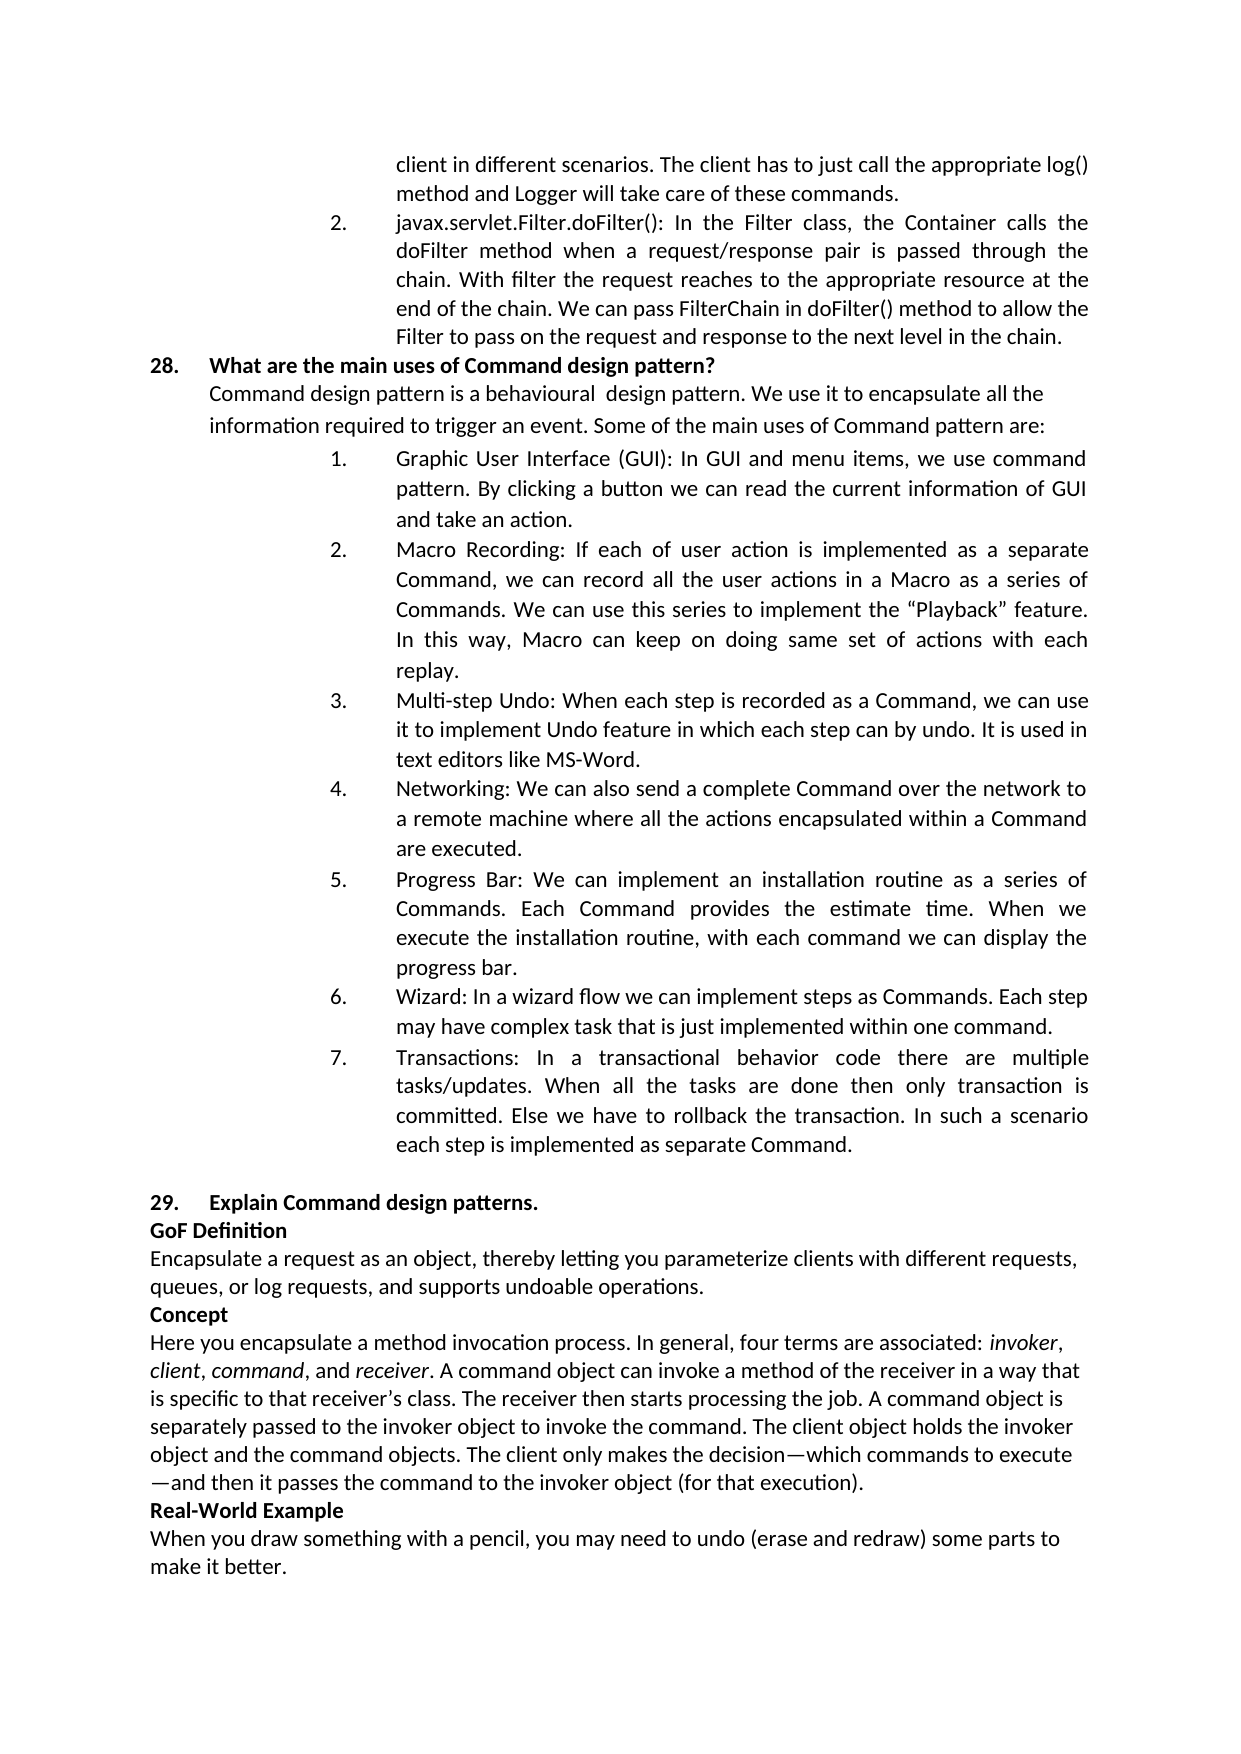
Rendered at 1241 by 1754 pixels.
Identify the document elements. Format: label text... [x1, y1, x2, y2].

list Transactions: In a transactional behavior code there are multiple tasks/updates. When all the tasks are done then only transaction is committed. Else we have to rollback the transaction. In such a scenario each step is implemented as separate Command. [330, 1043, 1090, 1158]
list Macro Recording: If each of user action is implemented as a separate Command, we can record all the user actions in a Macro as a series of Commands. We can use this series to implement the “Playback” feature. In this way, Macro can keep on doing same set of actions with each replay. [330, 535, 1090, 684]
list Graphic User Interface (GUI): In GUI and menu items, we use command pattern. By clicking a button we can read the current information of GUI and take an action. [330, 444, 1088, 533]
list Explain Command design patterns. [150, 1188, 1090, 1216]
list Progress Bar: We can implement an installation routine as a series of Commands. Each Command provides the estimate time. When we execute the installation routine, with each command we can display the progress bar. [330, 865, 1088, 981]
text Real-World Example [150, 1496, 1090, 1524]
list Wizard: In a wizard flow we can implement steps as Commands. Each step may have complex task that is just implemented within one command. [330, 982, 1090, 1040]
text Encapsulate a request as an object, thereby letting you parameterize clients with different requests, queues, or log requests, and supports undoable operations. [150, 1244, 1090, 1300]
list Multi-step Undo: When each step is recorded as a Command, we can use it to implement Undo feature in which each step can by undo. It is used in text editors like MS-Word. [330, 686, 1090, 773]
text Command design pattern is a behavioural design pattern. We use it to encapsulate all the information required to trigger an event. Some of the main uses of Command pattern are: [209, 379, 1090, 439]
text GoF Definition [150, 1216, 1090, 1244]
text Here you encapsulate a method invocation process. In general, four terms are associated: invoker, client, command, and receiver. A command object can invoke a method of the receiver in a way that is specific to that receiver’s class. The receiver then starts processing the job. A command object is separately passed to the invoker object to invoke the command. The client object holds the invoker object and the command objects. The client only makes the decision—which commands to execute—and then it passes the command to the invoker object (for that execution). [150, 1328, 1090, 1496]
text Concept [150, 1300, 1090, 1328]
text When you draw something with a pencil, you may need to undo (erase and redraw) some parts to make it better. [150, 1524, 1090, 1580]
list What are the main uses of Command design pattern? [150, 351, 1090, 379]
list javax.servlet.Filter.doFilter(): In the Filter class, the Container calls the doFilter method when a request/response pair is passed through the chain. With filter the request reaches to the appropriate resource at the end of the chain. We can pass FilterChain in doFilter() method to allow the Filter to pass on the request and response to the next level in the chain. [330, 208, 1090, 350]
list Networking: We can also send a complete Command over the network to a remote machine where all the actions encapsulated within a Command are executed. [330, 774, 1088, 862]
